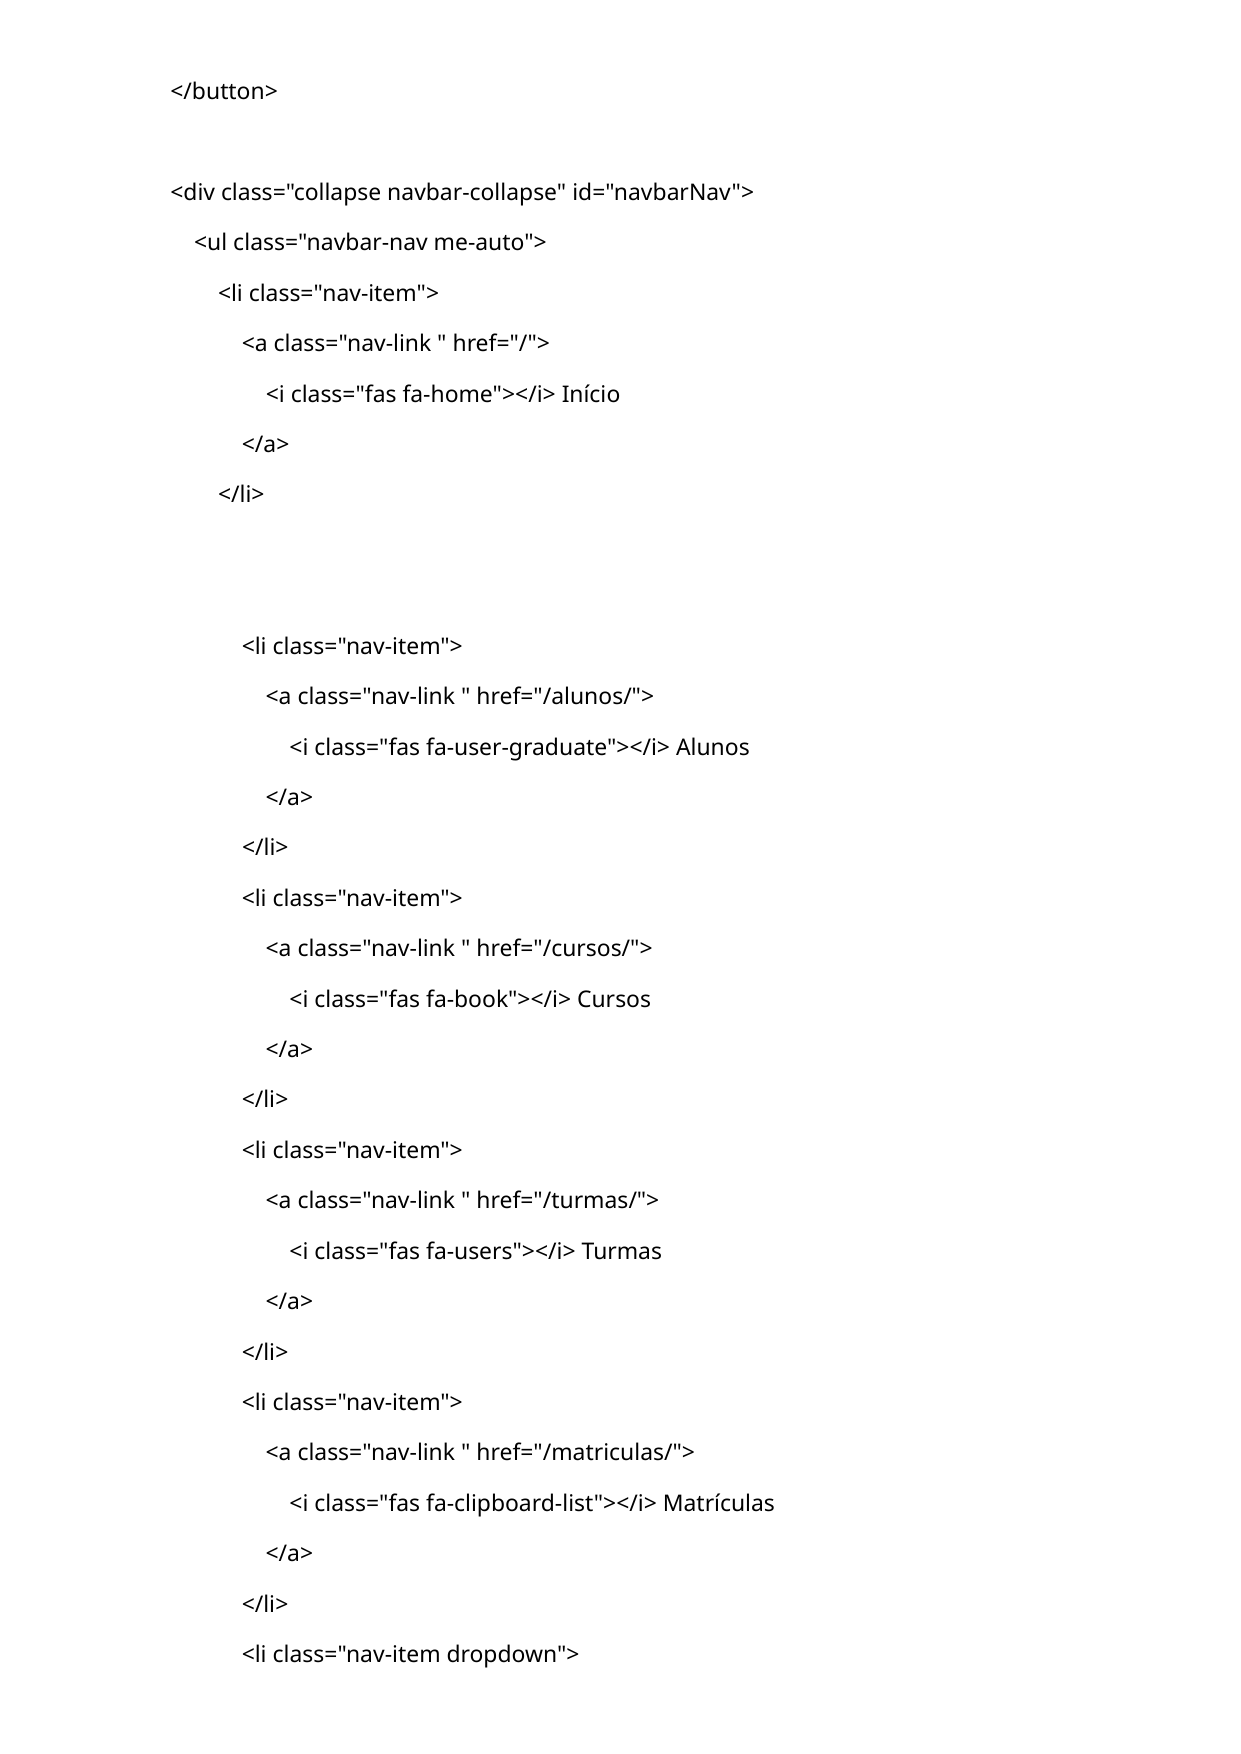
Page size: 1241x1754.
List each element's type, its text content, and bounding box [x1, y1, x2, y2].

text <li class="nav-item"> [75, 1386, 1165, 1417]
text </li> [75, 1587, 1165, 1619]
text <a class="nav-link " href="/cursos/"> [75, 932, 1165, 963]
text <i class="fas fa-user-graduate"></i> Alunos [75, 730, 1165, 762]
text <li class="nav-item dropdown"> [75, 1638, 1165, 1669]
text </li> [75, 1083, 1165, 1114]
text <a class="nav-link " href="/alunos/"> [75, 680, 1165, 711]
text <i class="fas fa-book"></i> Cursos [75, 982, 1165, 1014]
text <li class="nav-item"> [75, 277, 1165, 308]
text </button> [75, 75, 1165, 106]
text <i class="fas fa-users"></i> Turmas [75, 1234, 1165, 1266]
text </a> [75, 1033, 1165, 1064]
text <a class="nav-link " href="/matriculas/"> [75, 1436, 1165, 1467]
text </li> [75, 831, 1165, 862]
text </a> [75, 781, 1165, 812]
text <a class="nav-link " href="/turmas/"> [75, 1184, 1165, 1215]
text </li> [75, 478, 1165, 509]
text <li class="nav-item"> [75, 1134, 1165, 1165]
text <ul class="navbar-nav me-auto"> [75, 226, 1165, 257]
text <div class="collapse navbar-collapse" id="navbarNav"> [75, 176, 1165, 207]
text <i class="fas fa-clipboard-list"></i> Matrículas [75, 1487, 1165, 1518]
text </a> [75, 1285, 1165, 1316]
text <li class="nav-item"> [75, 882, 1165, 913]
text <i class="fas fa-home"></i> Início [75, 377, 1165, 409]
text <a class="nav-link " href="/"> [75, 327, 1165, 358]
text </li> [75, 1335, 1165, 1367]
text <li class="nav-item"> [75, 629, 1165, 661]
text </a> [75, 1537, 1165, 1568]
text </a> [75, 428, 1165, 459]
